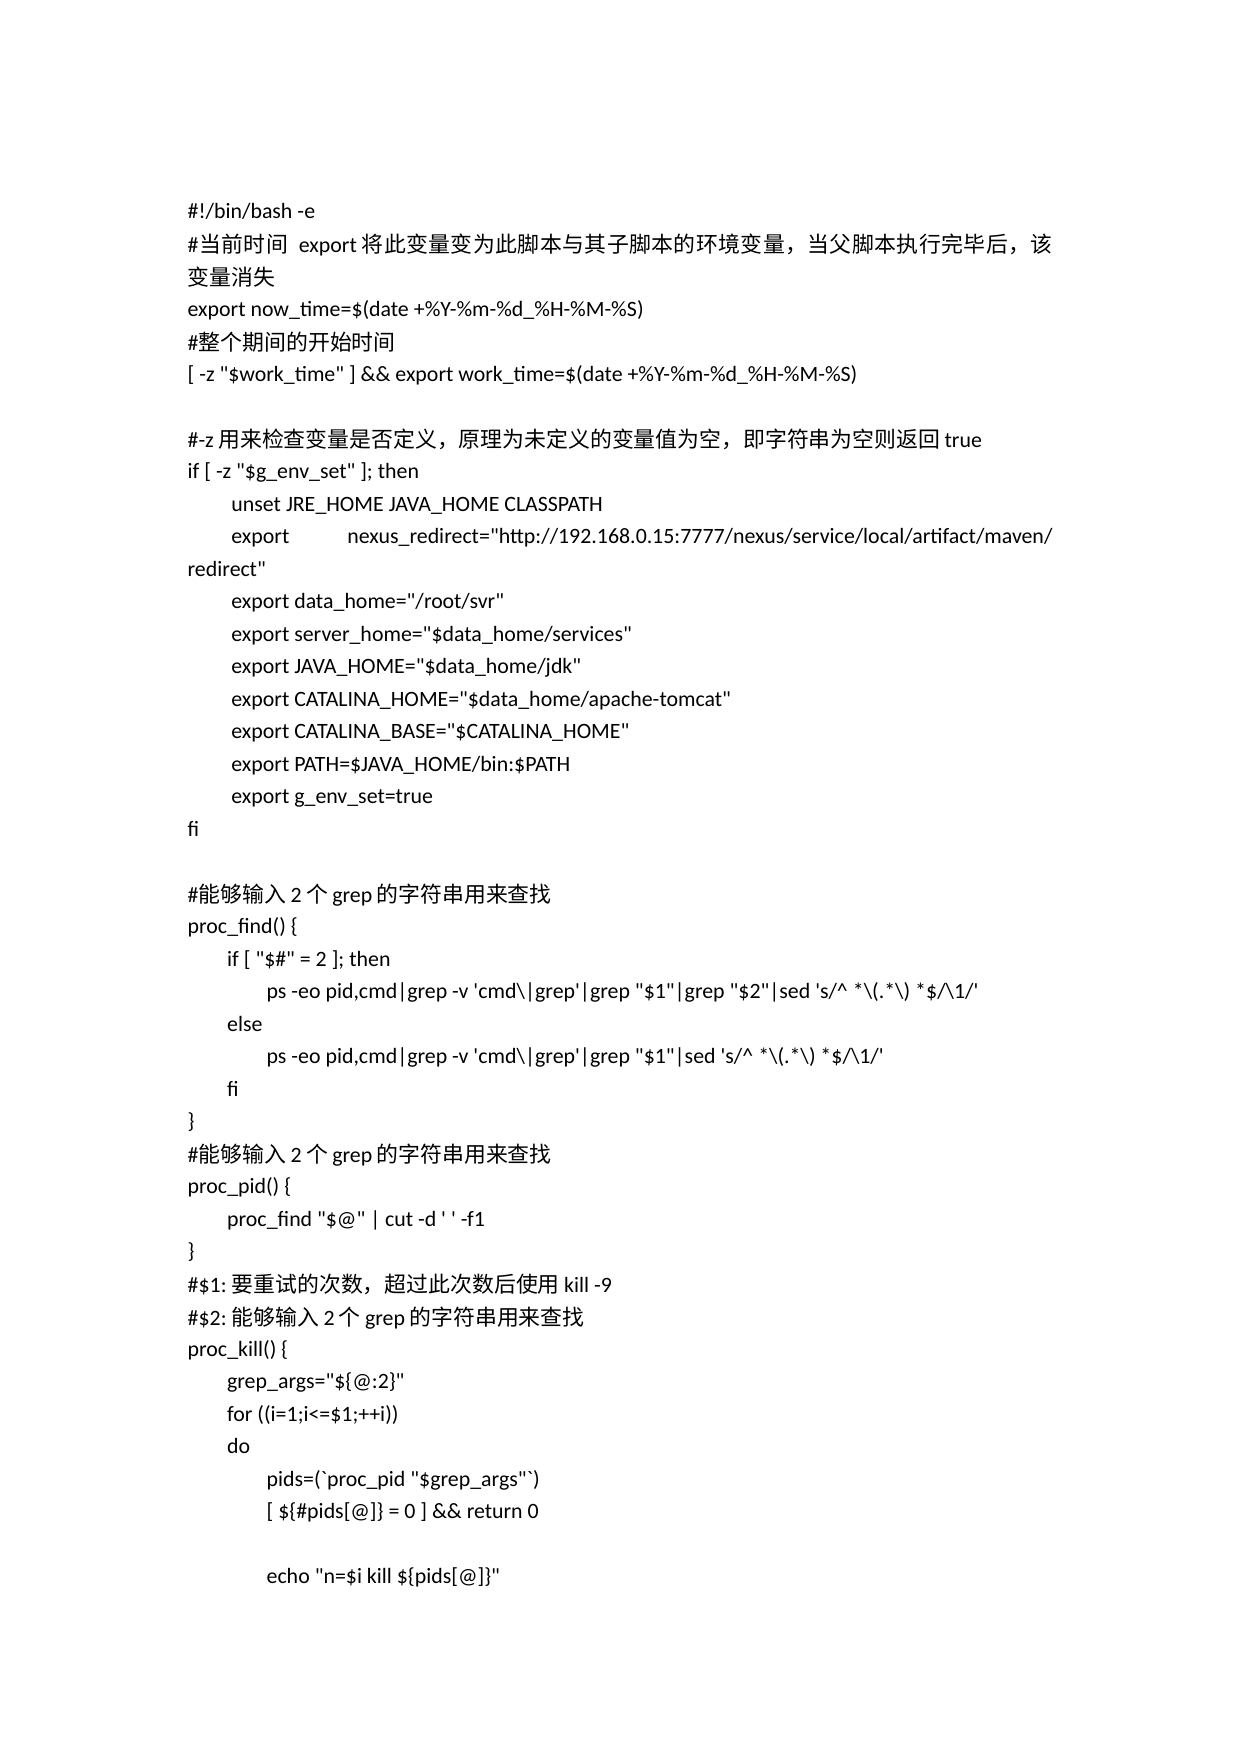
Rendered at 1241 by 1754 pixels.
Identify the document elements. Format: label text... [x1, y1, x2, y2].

text #当前时间 export将此变量变为此脚本与其子脚本的环境变量，当父脚本执行完毕后，该变量消失 [187, 227, 1053, 292]
text do [187, 1429, 1053, 1462]
text unset JRE_HOME JAVA_HOME CLASSPATH [187, 487, 1053, 519]
text export g_env_set=true [187, 779, 1053, 812]
text proc_kill() { [187, 1332, 1053, 1364]
text export server_home="$data_home/services" [187, 617, 1053, 649]
text [ ${#pids[@]} = 0 ] && return 0 [187, 1494, 1053, 1527]
text echo "n=$i kill ${pids[@]}" [187, 1559, 1053, 1592]
text if [ -z "$g_env_set" ]; then [187, 454, 1053, 487]
text for ((i=1;i<=$1;++i)) [187, 1397, 1053, 1429]
text #能够输入2个grep的字符串用来查找 [187, 1137, 1053, 1169]
text grep_args="${@:2}" [187, 1364, 1053, 1397]
text #-z用来检查变量是否定义，原理为未定义的变量值为空，即字符串为空则返回true [187, 422, 1053, 454]
text export JAVA_HOME="$data_home/jdk" [187, 649, 1053, 682]
text pids=(`proc_pid "$grep_args"`) [187, 1462, 1053, 1494]
text #能够输入2个grep的字符串用来查找 [187, 877, 1053, 909]
text fi [187, 1072, 1053, 1104]
text ps -eo pid,cmd|grep -v 'cmd\|grep'|grep "$1"|grep "$2"|sed 's/^ *\(.*\) *$/\1/' [187, 974, 1053, 1007]
text proc_find "$@" | cut -d ' ' -f1 [187, 1202, 1053, 1234]
text if [ "$#" = 2 ]; then [187, 942, 1053, 974]
text #$2: 能够输入2个grep的字符串用来查找 [187, 1299, 1053, 1332]
text #$1: 要重试的次数，超过此次数后使用kill -9 [187, 1267, 1053, 1299]
text export CATALINA_BASE="$CATALINA_HOME" [187, 714, 1053, 747]
text #整个期间的开始时间 [187, 324, 1053, 357]
text } [187, 1104, 1053, 1137]
text } [187, 1234, 1053, 1267]
text export now_time=$(date +%Y-%m-%d_%H-%M-%S) [187, 292, 1053, 324]
text export nexus_redirect="http://192.168.0.15:7777/nexus/service/local/artifact/maven/redirect" [187, 519, 1053, 584]
text else [187, 1007, 1053, 1039]
text proc_find() { [187, 909, 1053, 942]
text export PATH=$JAVA_HOME/bin:$PATH [187, 747, 1053, 779]
text fi [187, 812, 1053, 844]
text export data_home="/root/svr" [187, 584, 1053, 617]
text ps -eo pid,cmd|grep -v 'cmd\|grep'|grep "$1"|sed 's/^ *\(.*\) *$/\1/' [187, 1039, 1053, 1072]
text #!/bin/bash -e [187, 194, 1053, 227]
text proc_pid() { [187, 1169, 1053, 1202]
text export CATALINA_HOME="$data_home/apache-tomcat" [187, 682, 1053, 714]
text [ -z "$work_time" ] && export work_time=$(date +%Y-%m-%d_%H-%M-%S) [187, 357, 1053, 389]
